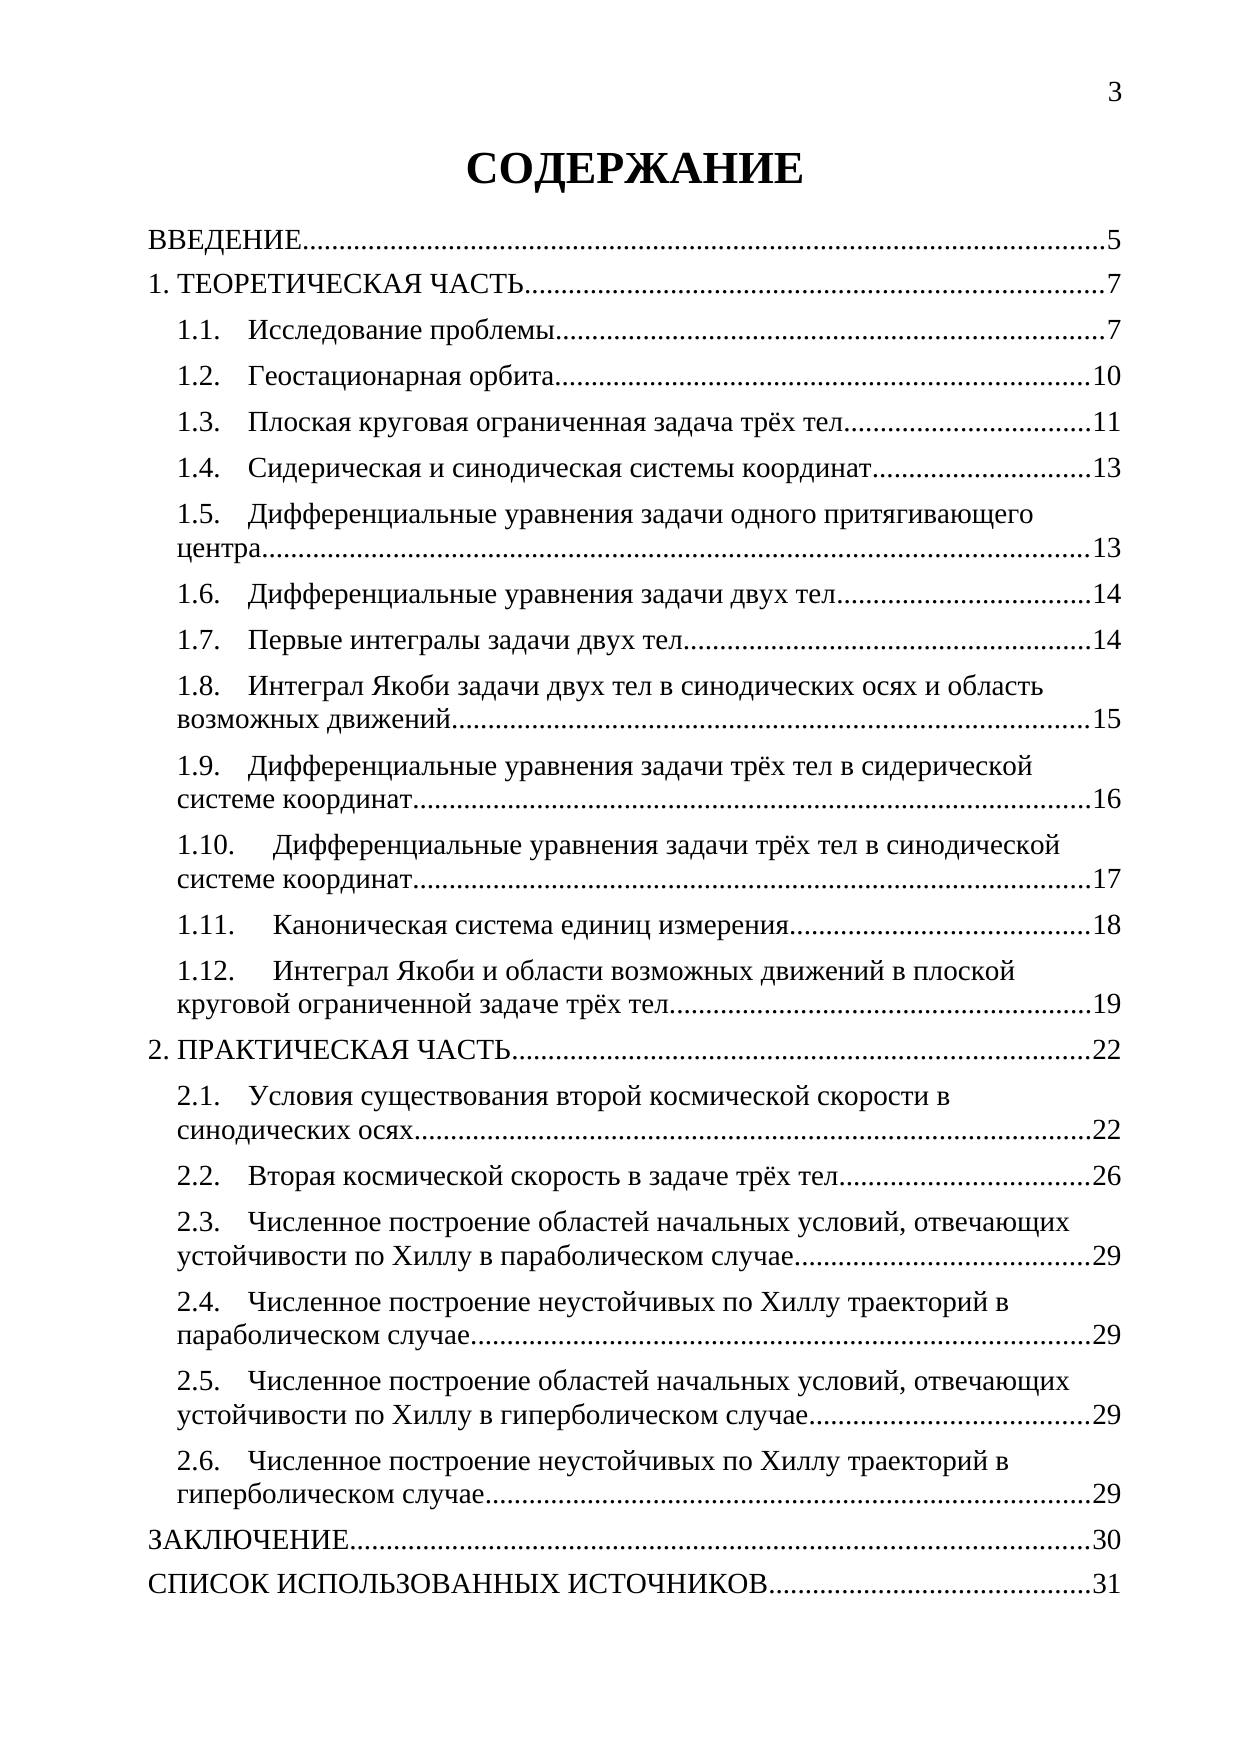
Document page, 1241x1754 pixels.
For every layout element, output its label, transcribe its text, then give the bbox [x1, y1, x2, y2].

text 2.4. Численное построение неустойчивых по Хиллу траекторий в параболическом случае 29 [177, 1284, 1122, 1351]
text 1.10. Дифференциальные уравнения задачи трёх тел в синодической системе координат 17 [177, 827, 1122, 894]
text 1.1. Исследование проблемы 7 [177, 312, 1122, 346]
text 2.2. Вторая космической скорость в задаче трёх тел 26 [177, 1158, 1122, 1192]
text 1. ТЕОРЕТИЧЕСКАЯ ЧАСТЬ 7 [148, 266, 1122, 300]
text 2.1. Условия существования второй космической скорости в синодических осях 22 [177, 1078, 1122, 1146]
text 1.9. Дифференциальные уравнения задачи трёх тел в сидерической системе координат 16 [177, 748, 1122, 815]
text СПИСОК ИСПОЛЬЗОВАННЫХ ИСТОЧНИКОВ 31 [148, 1566, 1122, 1600]
text 1.4. Сидерическая и синодическая системы координат 13 [177, 450, 1122, 484]
text 1.8. Интеграл Якоби задачи двух тел в синодических осях и область возможных движений 15 [177, 668, 1122, 735]
text 2.6. Численное построение неустойчивых по Хиллу траекторий в гиперболическом случае 29 [177, 1443, 1122, 1510]
text 2.3. Численное построение областей начальных условий, отвечающих устойчивости по Хиллу в параболическом случае 29 [177, 1204, 1122, 1271]
text 1.5. Дифференциальные уравнения задачи одного притягивающего центра 13 [177, 496, 1122, 563]
text СОДЕРЖАНИЕ [148, 141, 1122, 194]
text 1.2. Геостационарная орбита 10 [177, 358, 1122, 392]
text ЗАКЛЮЧЕНИЕ 30 [148, 1522, 1122, 1556]
text 1.6. Дифференциальные уравнения задачи двух тел 14 [177, 576, 1122, 609]
text ВВЕДЕНИЕ 5 [148, 222, 1122, 256]
text 1.12. Интеграл Якоби и области возможных движений в плоской круговой ограниченной задаче трёх тел 19 [177, 953, 1122, 1020]
text 1.3. Плоская круговая ограниченная задача трёх тел 11 [177, 404, 1122, 438]
text 2. ПРАКТИЧЕСКАЯ ЧАСТЬ 22 [148, 1032, 1122, 1066]
text 2.5. Численное построение областей начальных условий, отвечающих устойчивости по Хиллу в гиперболическом случае 29 [177, 1363, 1122, 1430]
text 1.7. Первые интегралы задачи двух тел 14 [177, 622, 1122, 656]
text 1.11. Каноническая система единиц измерения 18 [177, 907, 1122, 940]
